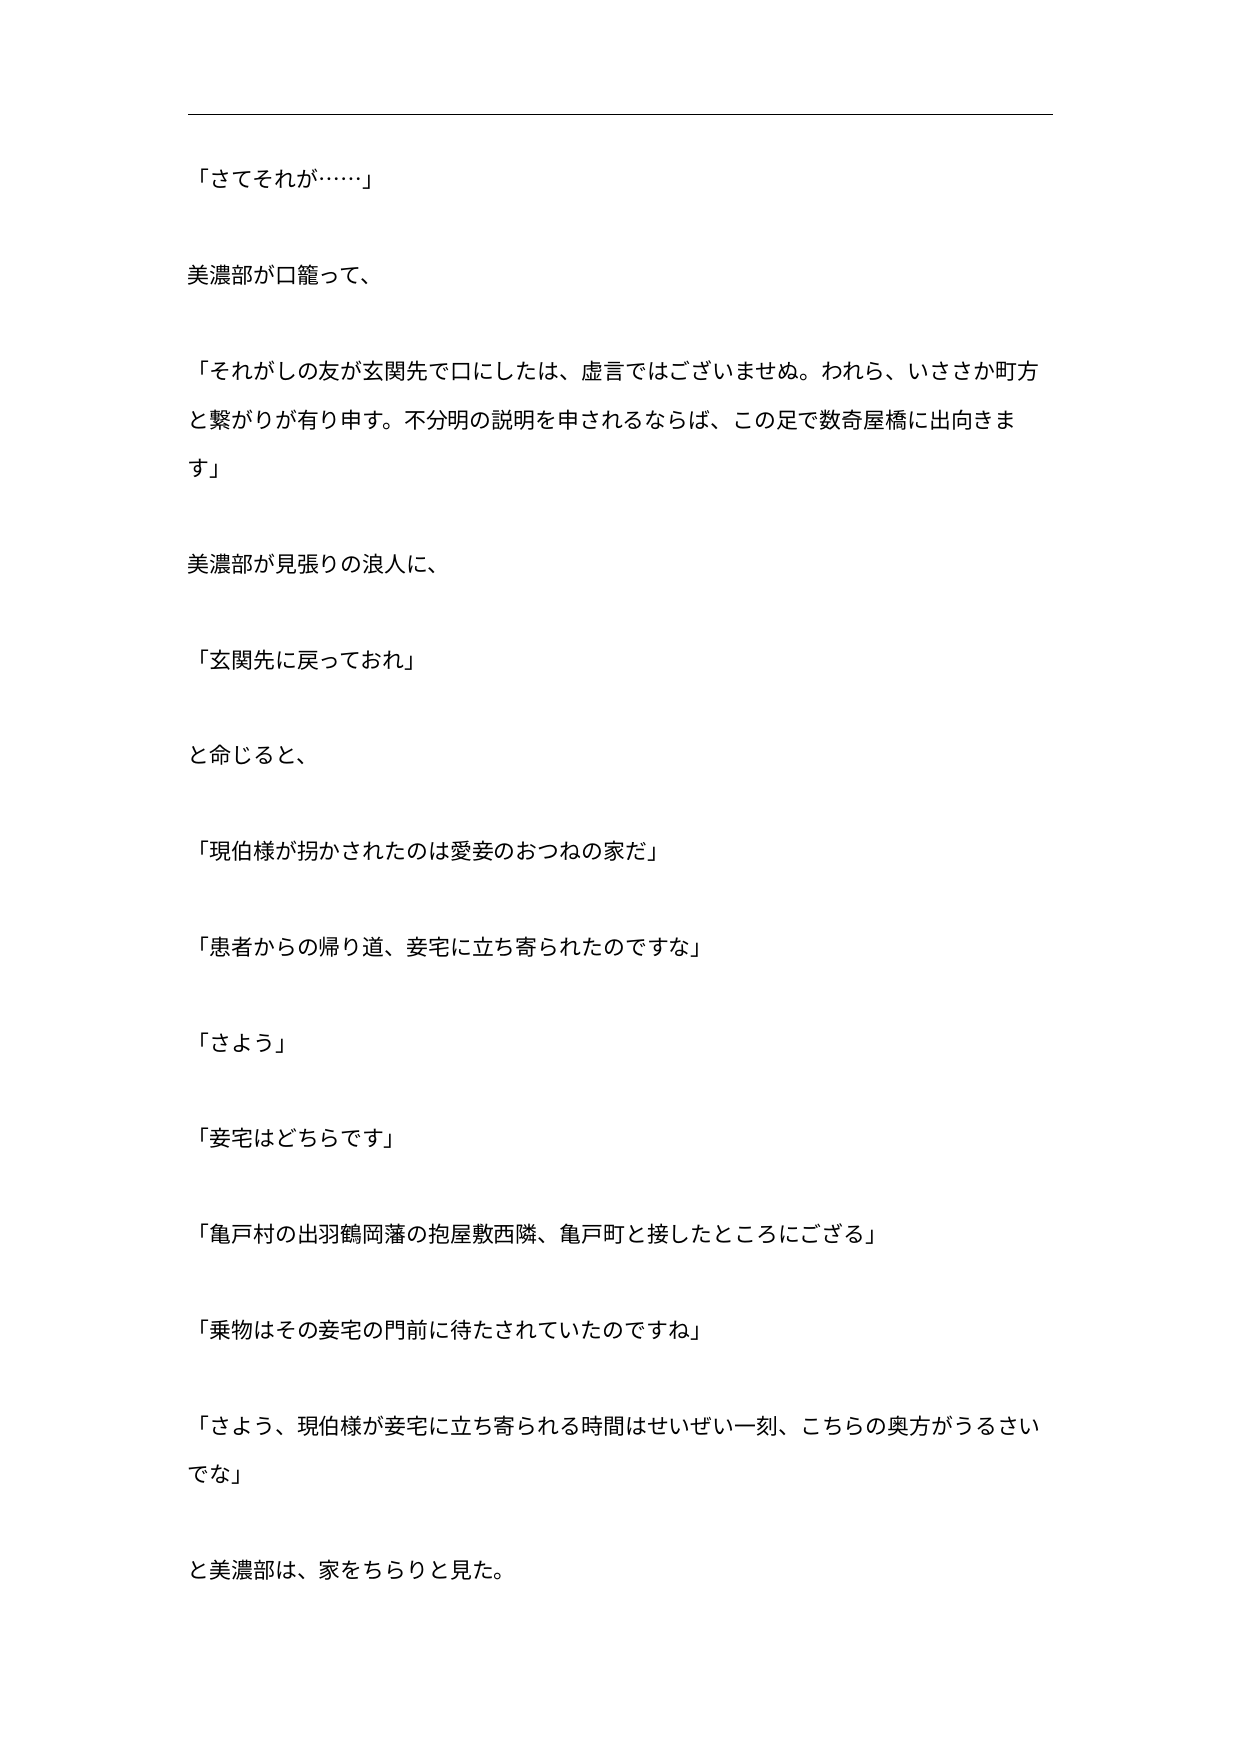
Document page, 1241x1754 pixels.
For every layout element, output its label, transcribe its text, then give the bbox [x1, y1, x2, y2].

text 「玄関先に戻っておれ」 [187, 642, 1053, 675]
text 美濃部が見張りの浪人に、 [187, 547, 1053, 579]
text 「現伯様が拐かされたのは愛妾のおつねの家だ」 [187, 834, 1053, 866]
text 「それがしの友が玄関先で口にしたは、虚言ではございませぬ。われら、いささか町方と繋がりが有り申す。不分明の説明を申されるならば、この足で数奇屋橋に出向きます」 [187, 353, 1053, 483]
text 「妾宅はどちらです」 [187, 1121, 1053, 1153]
text 「さてそれが……」 [187, 162, 1053, 194]
text 「患者からの帰り道、妾宅に立ち寄られたのですな」 [187, 929, 1053, 962]
text 「さよう、現伯様が妾宅に立ち寄られる時間はせいぜい一刻、こちらの奥方がうるさいでな」 [187, 1408, 1053, 1489]
text と命じると、 [187, 738, 1053, 771]
text 「乗物はその妾宅の門前に待たされていたのですね」 [187, 1312, 1053, 1345]
text と美濃部は、家をちらりと見た。 [187, 1553, 1053, 1585]
text 美濃部が口籠って、 [187, 258, 1053, 290]
text 「亀戸村の出羽鶴岡藩の抱屋敷西隣、亀戸町と接したところにござる」 [187, 1217, 1053, 1249]
text 「さよう」 [187, 1025, 1053, 1058]
